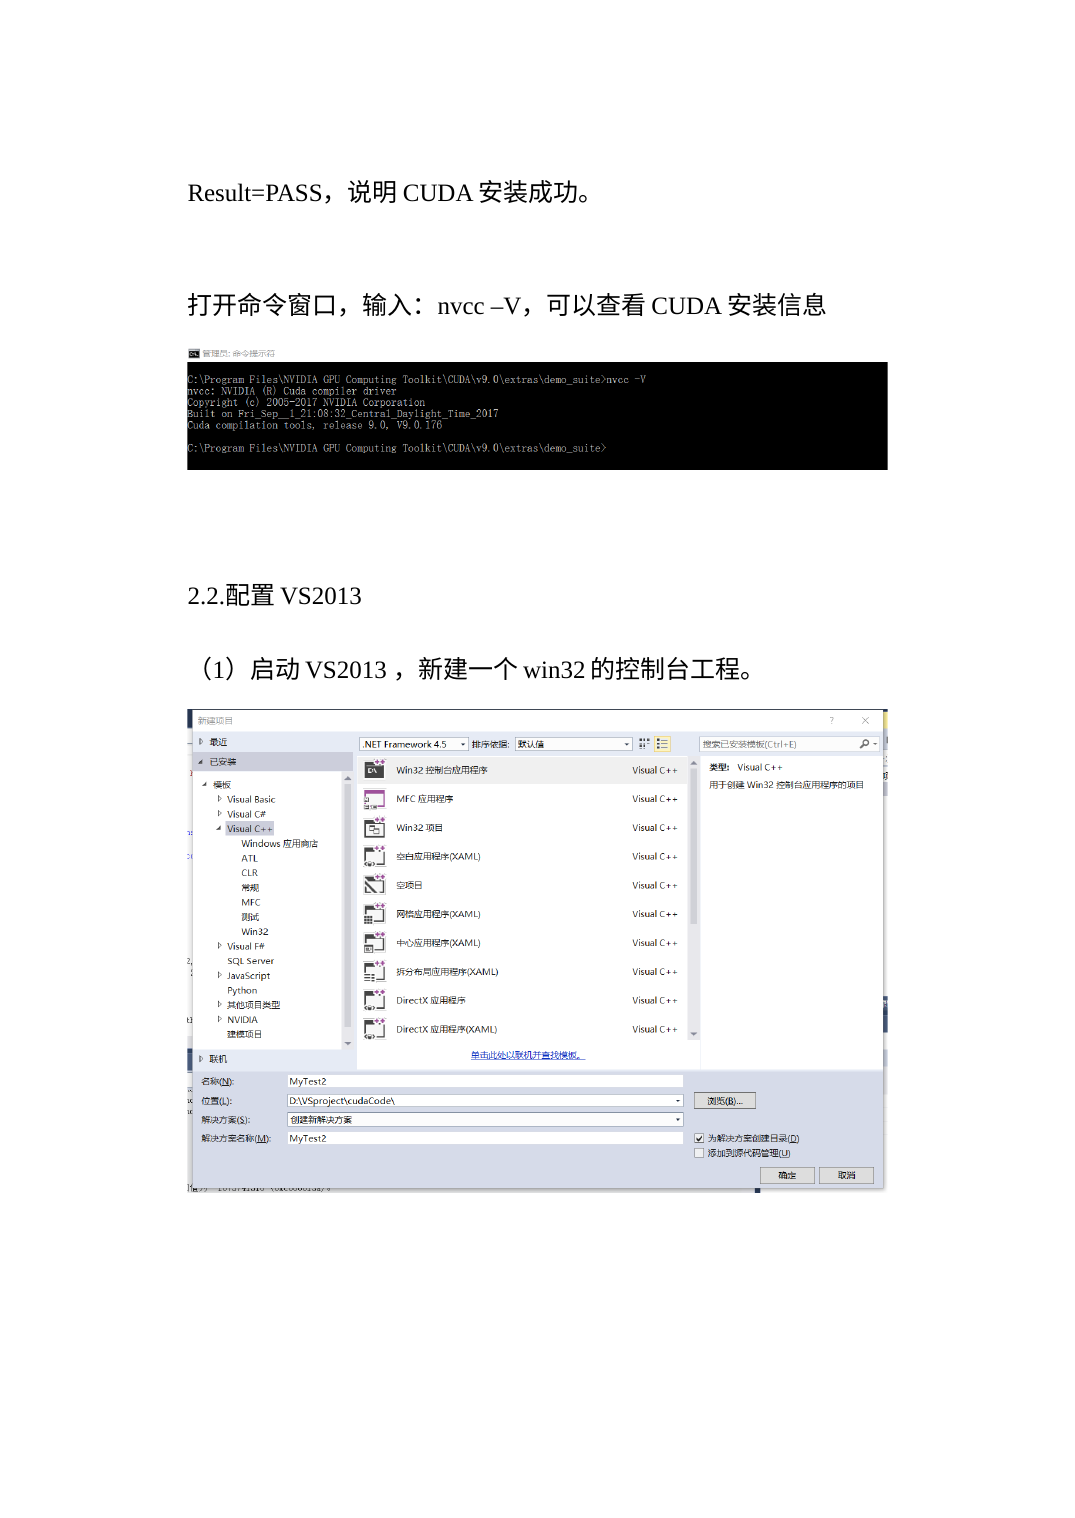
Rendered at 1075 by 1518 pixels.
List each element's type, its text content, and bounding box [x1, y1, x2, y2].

text 2.2.配置VS2013 [187, 561, 888, 626]
picture [187, 345, 888, 470]
text Result=PASS，说明CUDA安装成功。 [187, 158, 888, 223]
picture [187, 709, 888, 1193]
text 打开命令窗口，输入：nvcc –V，可以查看CUDA安装信息 [187, 271, 888, 336]
text （1）启动VS2013 ，新建一个win32的控制台工程。 [187, 635, 888, 700]
